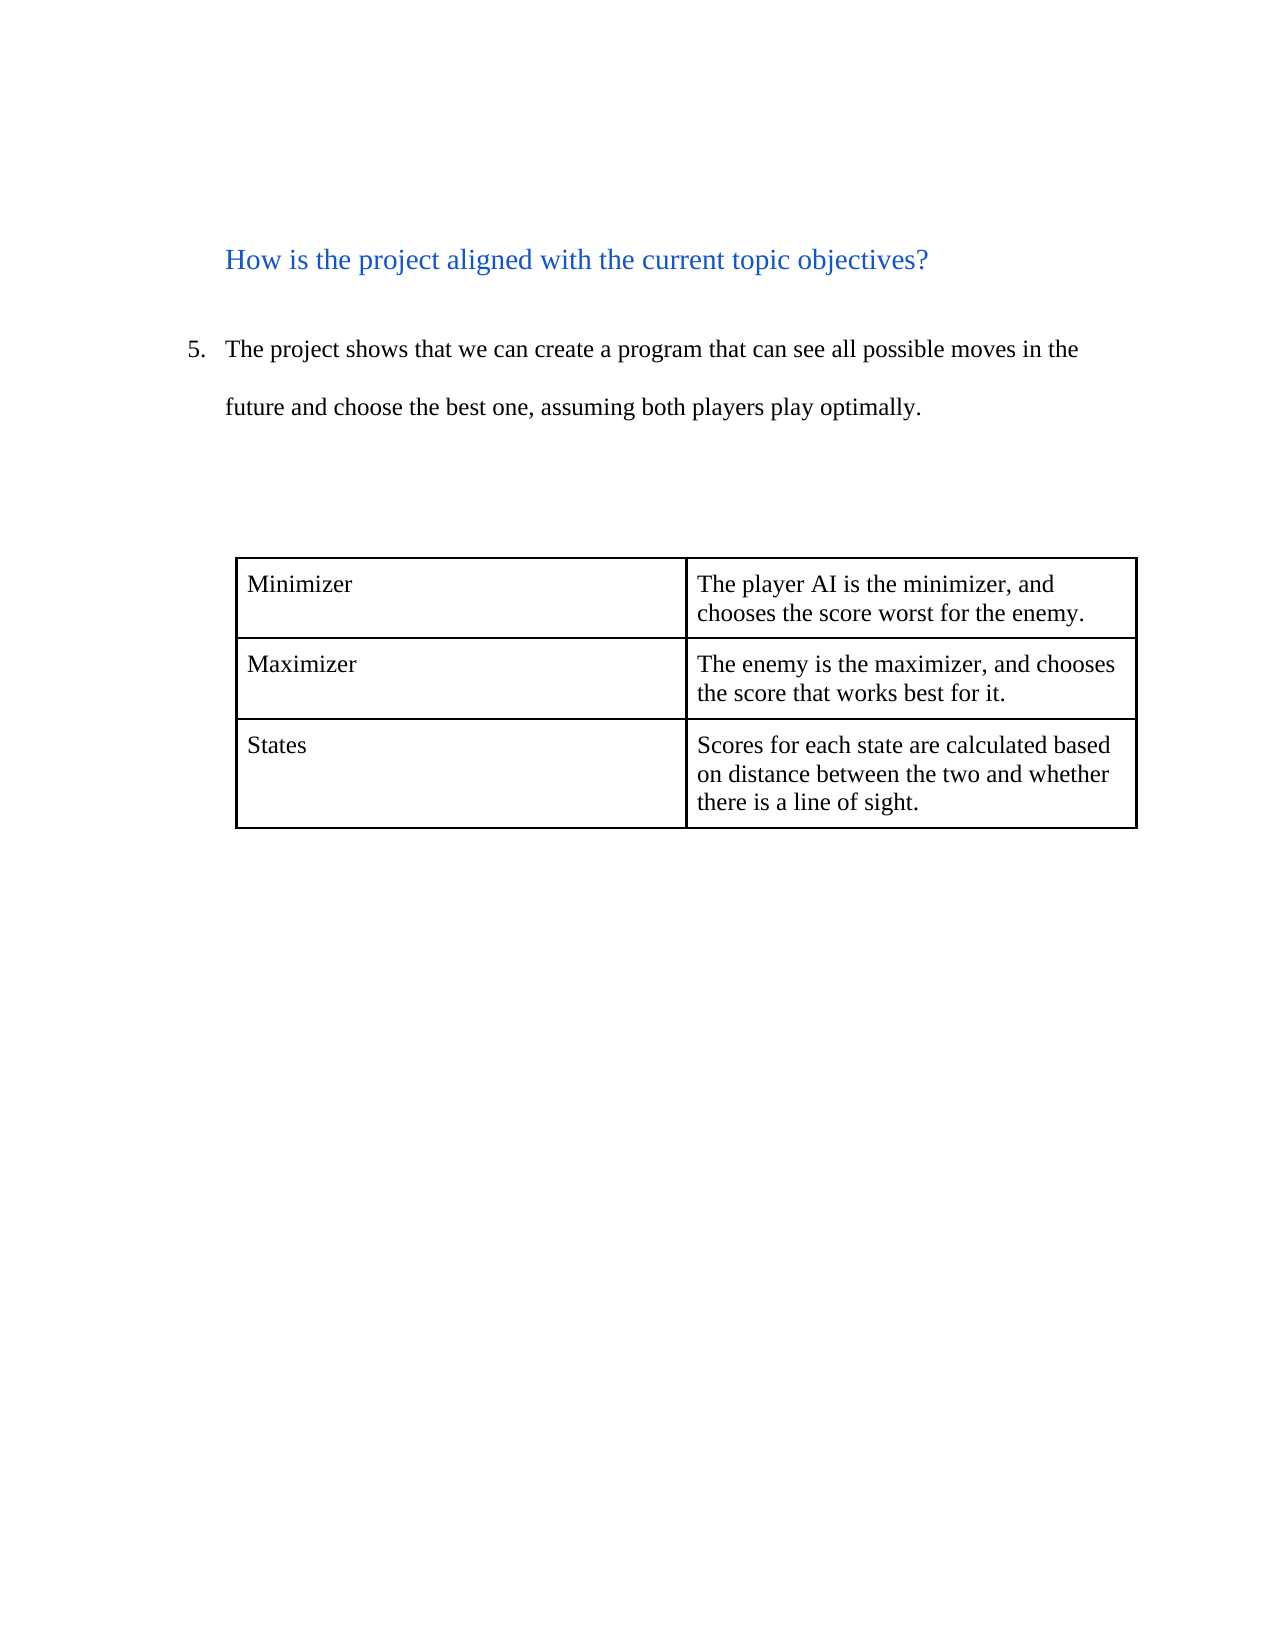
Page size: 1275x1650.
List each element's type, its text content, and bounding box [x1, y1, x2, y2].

text How is the project aligned with the current topic objectives? [225, 242, 1125, 276]
table_header Minimizer [238, 559, 685, 637]
table_header The player AI is the minimizer, and chooses the score worst for the enemy. [688, 559, 1135, 637]
table_cell Maximizer [238, 639, 685, 717]
table_cell Scores for each state are calculated based on distance between the two and whether there is a line of sight. [688, 720, 1135, 827]
table_cell The enemy is the maximizer, and chooses the score that works best for it. [688, 639, 1135, 717]
list The project shows that we can create a program that can see all possible moves in the future and choose the best one, assuming both players play optimally. [187, 334, 1125, 420]
table_cell States [238, 720, 685, 827]
